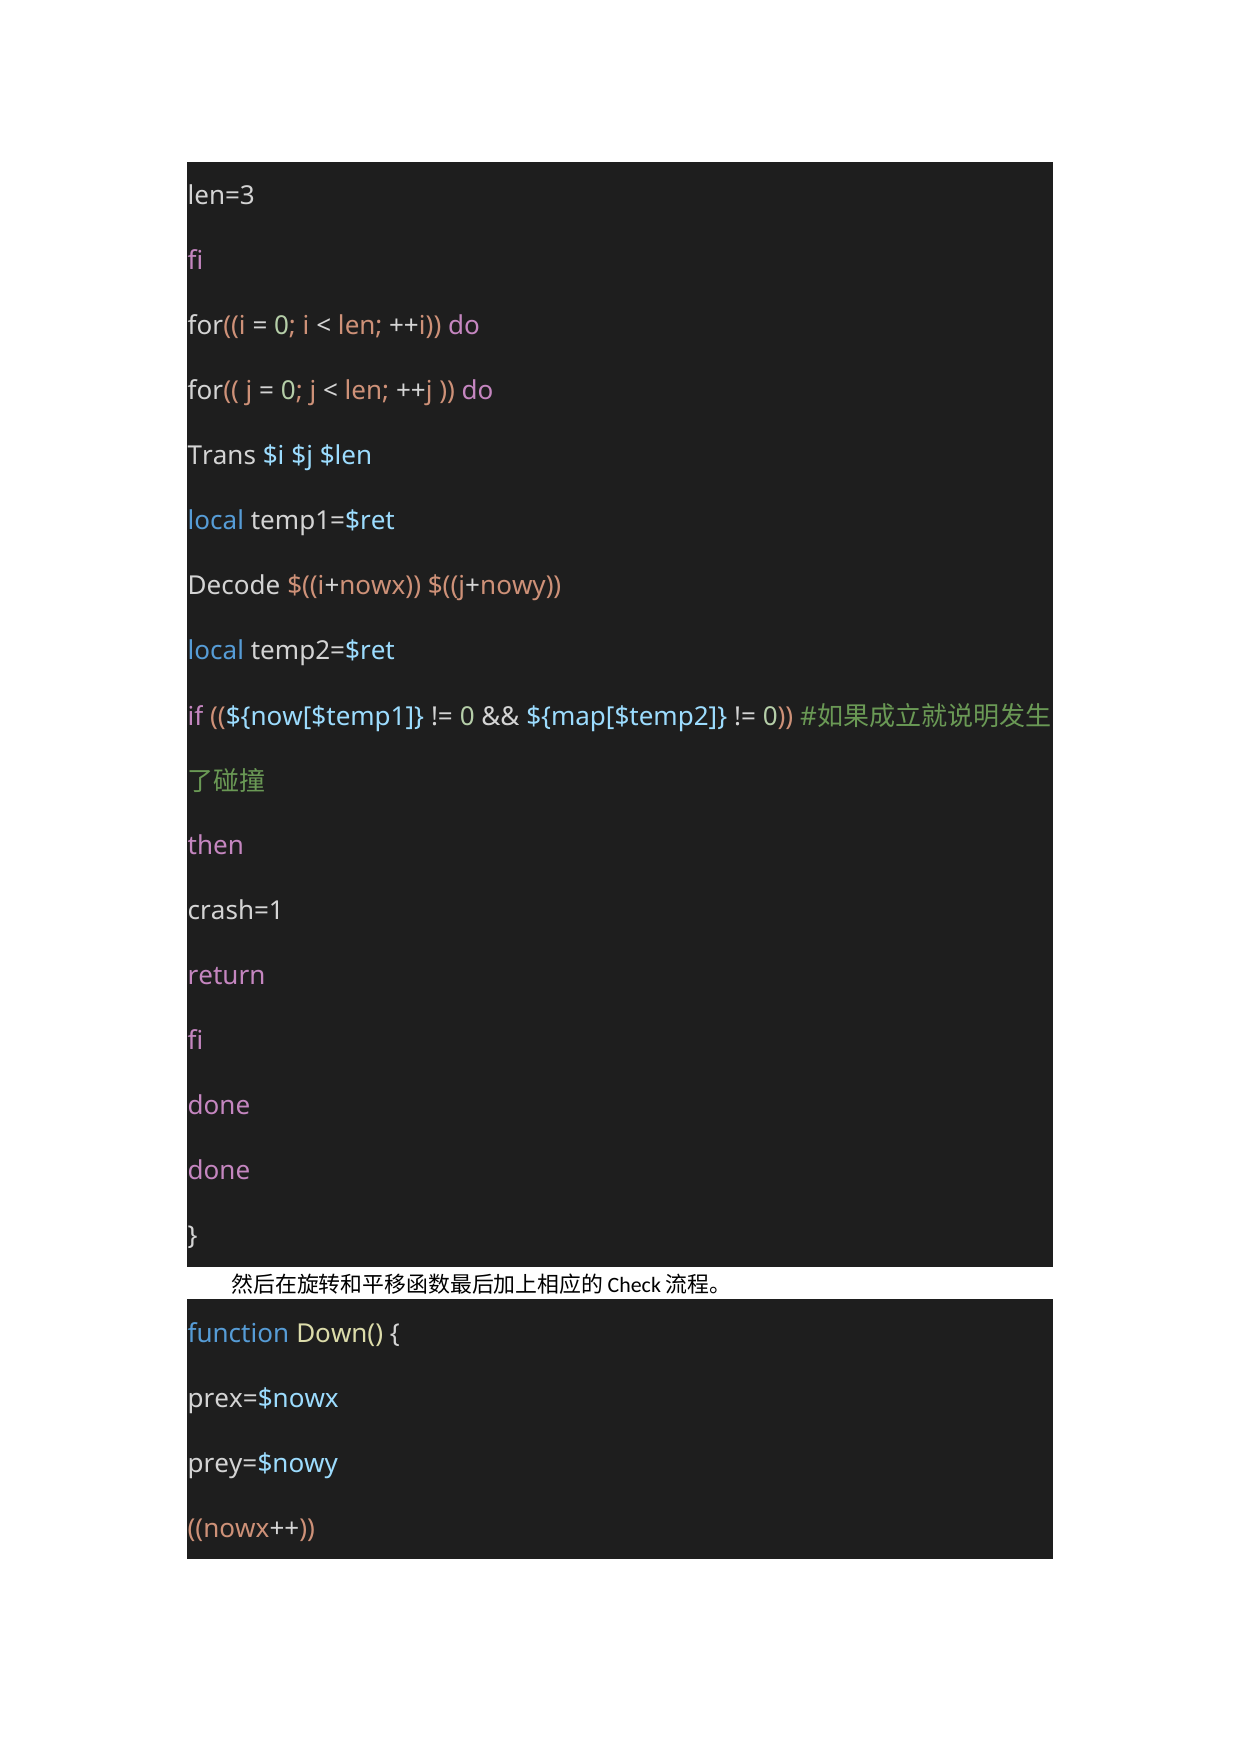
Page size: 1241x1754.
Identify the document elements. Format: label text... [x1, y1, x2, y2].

text crash=1 [187, 877, 1053, 942]
text if ((${now[$temp1]} != 0 && ${map[$temp2]} != 0)) #如果成立就说明发生了碰撞 [187, 682, 1053, 812]
text return [187, 942, 1053, 1007]
text fi [187, 227, 1053, 292]
text } [187, 1202, 1053, 1267]
text done [187, 1072, 1053, 1137]
text local temp1=$ret [187, 487, 1053, 552]
text for(( j = 0; j < len; ++j )) do [187, 357, 1053, 422]
text for((i = 0; i < len; ++i)) do [187, 292, 1053, 357]
text prex=$nowx [187, 1364, 1053, 1429]
text local temp2=$ret [187, 617, 1053, 682]
text ((nowx++)) [187, 1494, 1053, 1559]
text function Down() { [187, 1299, 1053, 1364]
text then [187, 812, 1053, 877]
text Trans $i $j $len [187, 422, 1053, 487]
text prey=$nowy [187, 1429, 1053, 1494]
list 然后在旋转和平移函数最后加上相应的Check流程。 [187, 1267, 1053, 1299]
text done [187, 1137, 1053, 1202]
text Decode $((i+nowx)) $((j+nowy)) [187, 552, 1053, 617]
text fi [187, 1007, 1053, 1072]
text len=3 [187, 162, 1053, 227]
